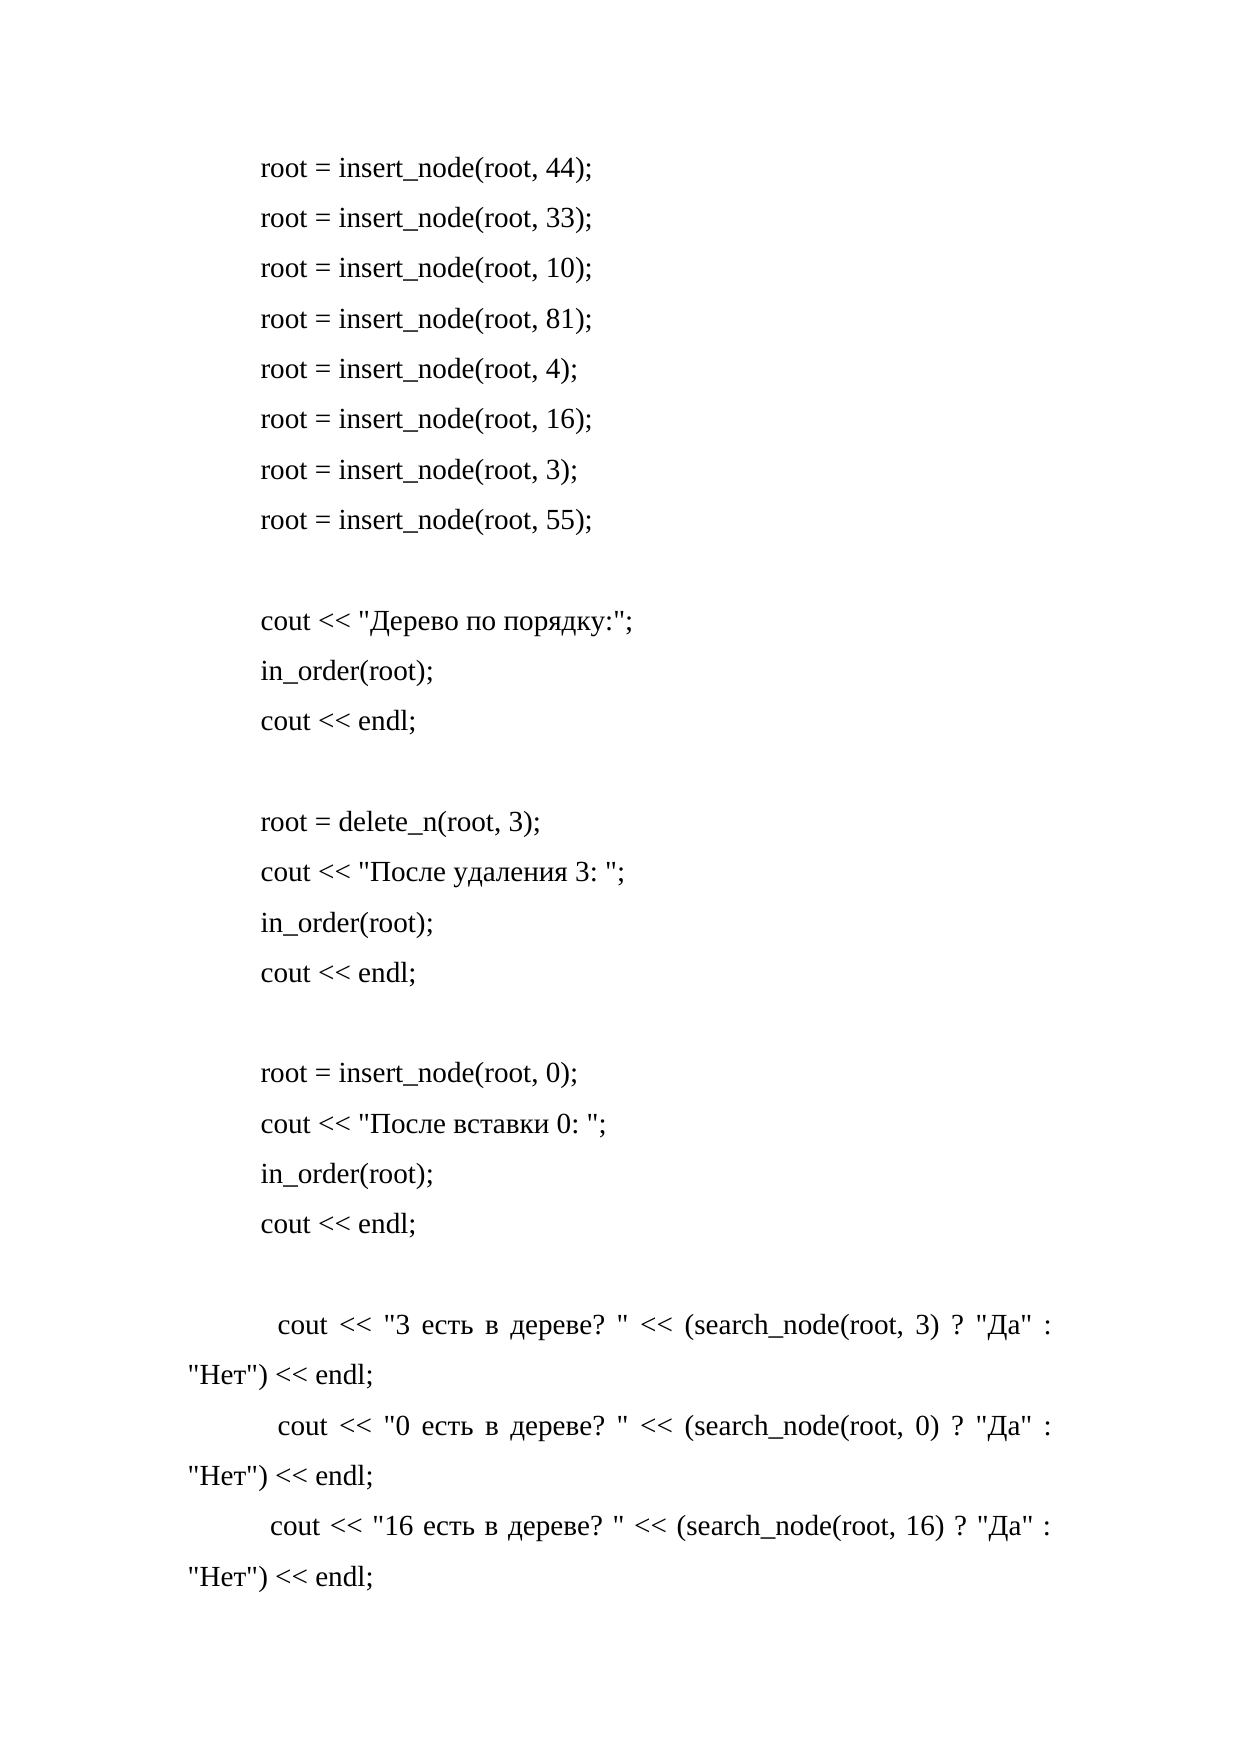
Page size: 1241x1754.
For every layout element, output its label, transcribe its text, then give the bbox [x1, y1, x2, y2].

list cout << "16 есть в дереве? " << (search_node(root, 16) ? "Да" : "Нет") << endl; [187, 1508, 1053, 1592]
list root = delete_n(root, 3); [187, 804, 1053, 838]
list cout << "Дерево по порядку:"; [187, 603, 1053, 636]
list root = insert_node(root, 16); [187, 402, 1053, 435]
list cout << "0 есть в дереве? " << (search_node(root, 0) ? "Да" : "Нет") << endl; [187, 1408, 1053, 1492]
list root = insert_node(root, 10); [187, 251, 1053, 284]
list cout << endl; [187, 1207, 1053, 1240]
list root = insert_node(root, 33); [187, 200, 1053, 234]
list cout << endl; [187, 703, 1053, 737]
list in_order(root); [187, 1156, 1053, 1190]
list root = insert_node(root, 81); [187, 301, 1053, 334]
list cout << "После удаления 3: "; [187, 854, 1053, 888]
list root = insert_node(root, 0); [187, 1056, 1053, 1089]
list cout << "После вставки 0: "; [187, 1106, 1053, 1139]
list cout << "3 есть в дереве? " << (search_node(root, 3) ? "Да" : "Нет") << endl; [187, 1307, 1053, 1391]
list cout << endl; [187, 955, 1053, 988]
list in_order(root); [187, 905, 1053, 938]
list root = insert_node(root, 55); [187, 502, 1053, 536]
list in_order(root); [187, 653, 1053, 687]
list root = insert_node(root, 3); [187, 452, 1053, 485]
list root = insert_node(root, 44); [187, 150, 1053, 183]
list root = insert_node(root, 4); [187, 351, 1053, 385]
